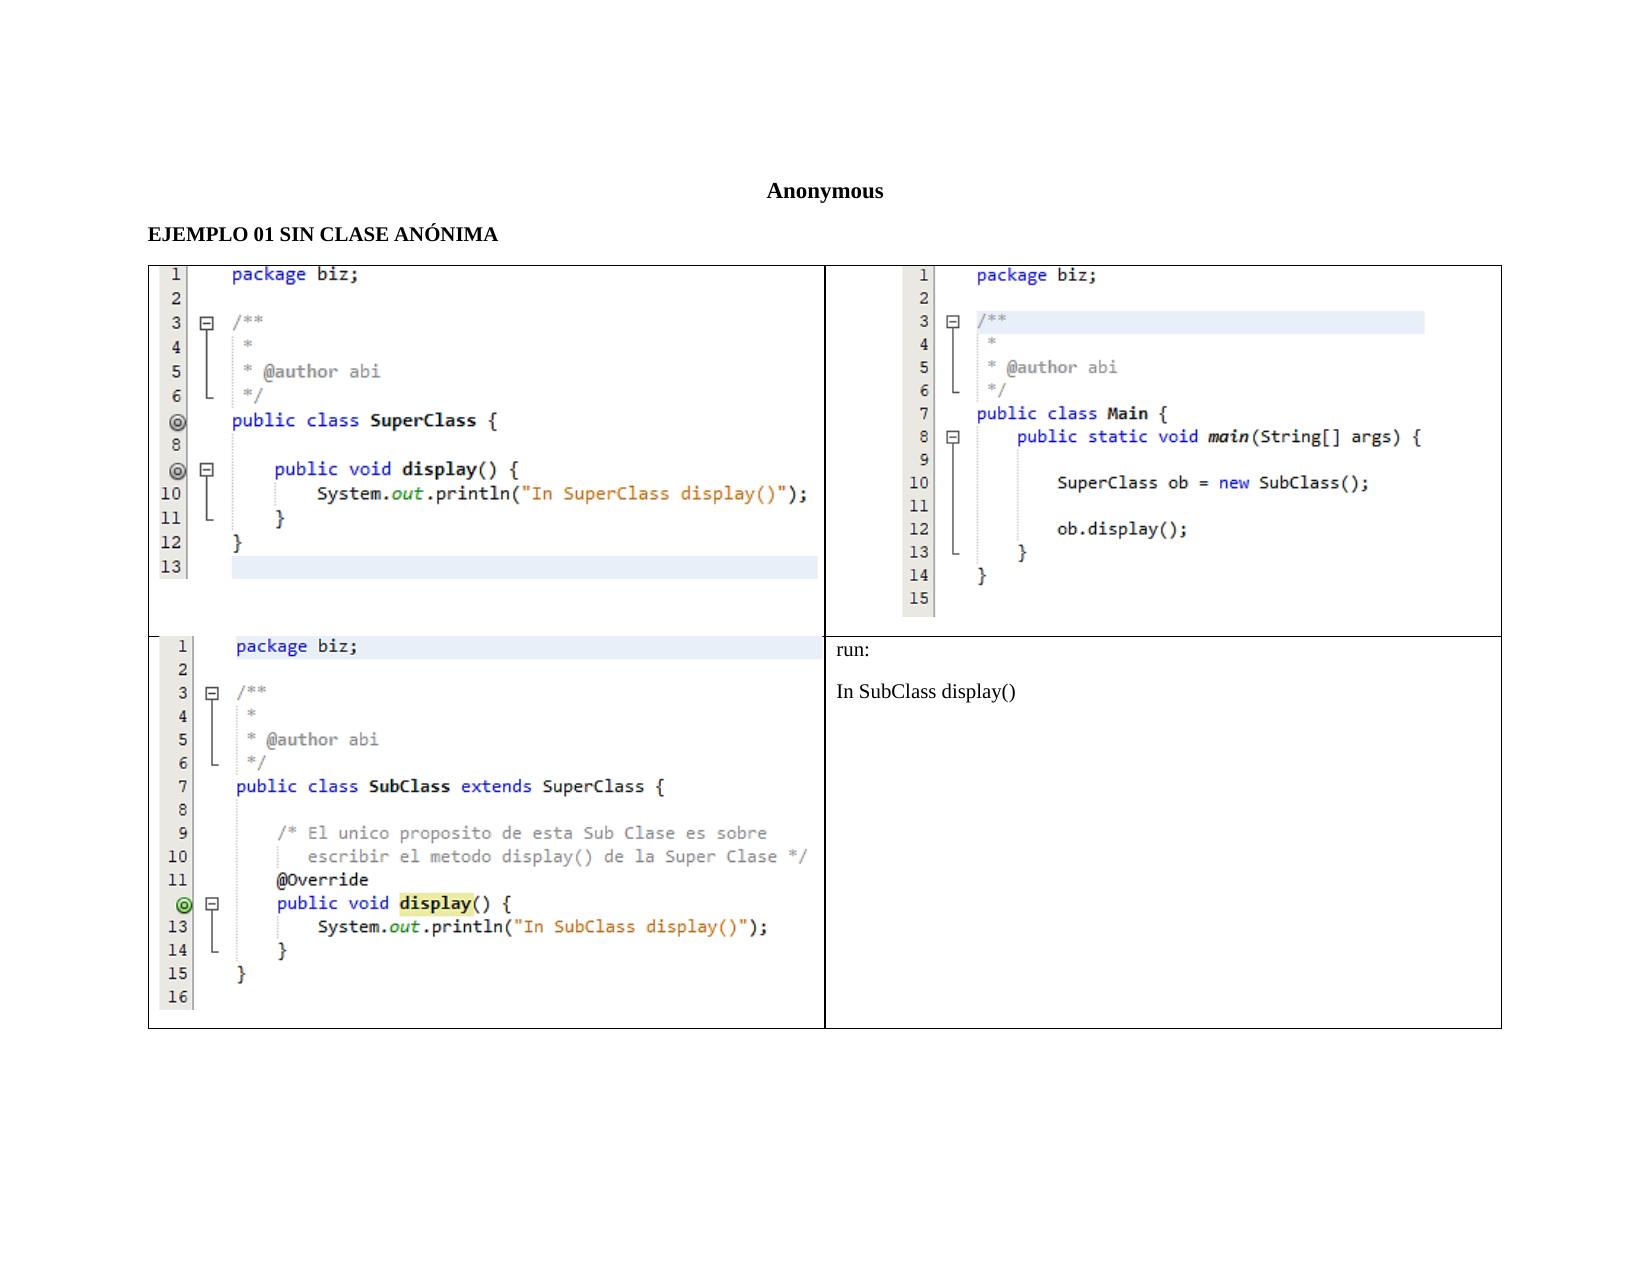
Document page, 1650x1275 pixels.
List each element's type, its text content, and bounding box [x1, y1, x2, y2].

picture [159, 266, 818, 579]
picture [902, 266, 1425, 617]
table_cell [149, 637, 824, 1028]
text Anonymous [148, 177, 1502, 203]
table_header [149, 266, 824, 636]
text EJEMPLO 01 SIN CLASE ANÓNIMA [148, 222, 1502, 246]
table_header [826, 266, 1501, 636]
table_cell run: In SubClass display() [826, 637, 1501, 1028]
picture [159, 636, 823, 1010]
